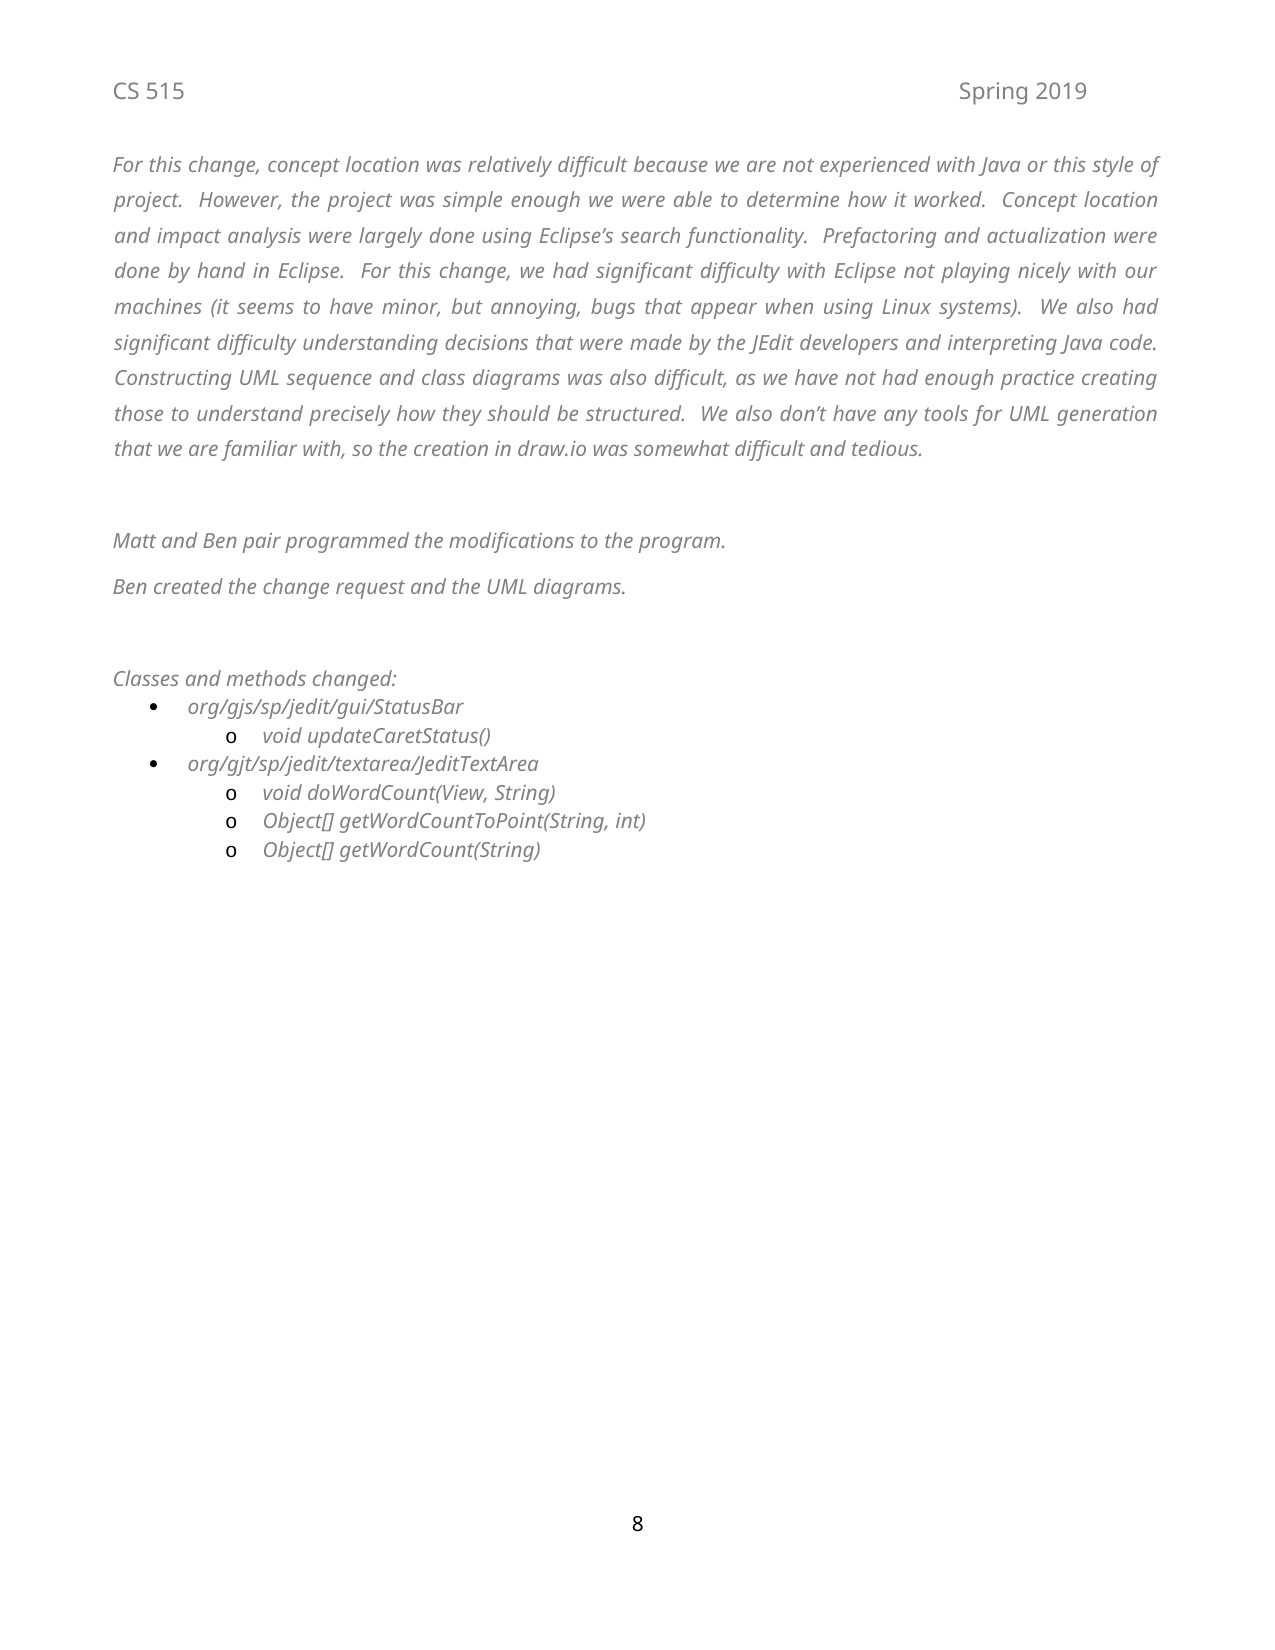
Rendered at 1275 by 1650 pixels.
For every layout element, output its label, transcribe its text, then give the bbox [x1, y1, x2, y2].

list org/gjs/sp/jedit/gui/StatusBar [150, 692, 1162, 721]
list void doWordCount(View, String) [225, 778, 1162, 806]
text For this change, concept location was relatively difficult because we are not experienced with Java or this style of project. However, the project was simple enough we were able to determine how it worked. Concept location and impact analysis were largely done using Eclipse’s search functionality. Prefactoring and actualization were done by hand in Eclipse. For this change, we had significant difficulty with Eclipse not playing nicely with our machines (it seems to have minor, but annoying, bugs that appear when using Linux systems). We also had significant difficulty understanding decisions that were made by the JEdit developers and interpreting Java code. Constructing UML sequence and class diagrams was also difficult, as we have not had enough practice creating those to understand precisely how they should be structured. We also don’t have any tools for UML generation that we are familiar with, so the creation in draw.io was somewhat difficult and tedious. [112, 150, 1162, 463]
text Classes and methods changed: [112, 664, 1162, 692]
text Ben created the change request and the UML diagrams. [112, 572, 1162, 600]
list org/gjt/sp/jedit/textarea/JeditTextArea [150, 749, 1162, 778]
list Object[] getWordCountToPoint(String, int) [225, 806, 1162, 835]
list Object[] getWordCount(String) [225, 835, 1162, 863]
list void updateCaretStatus() [225, 721, 1162, 749]
text Matt and Ben pair programmed the modifications to the program. [112, 526, 1162, 554]
